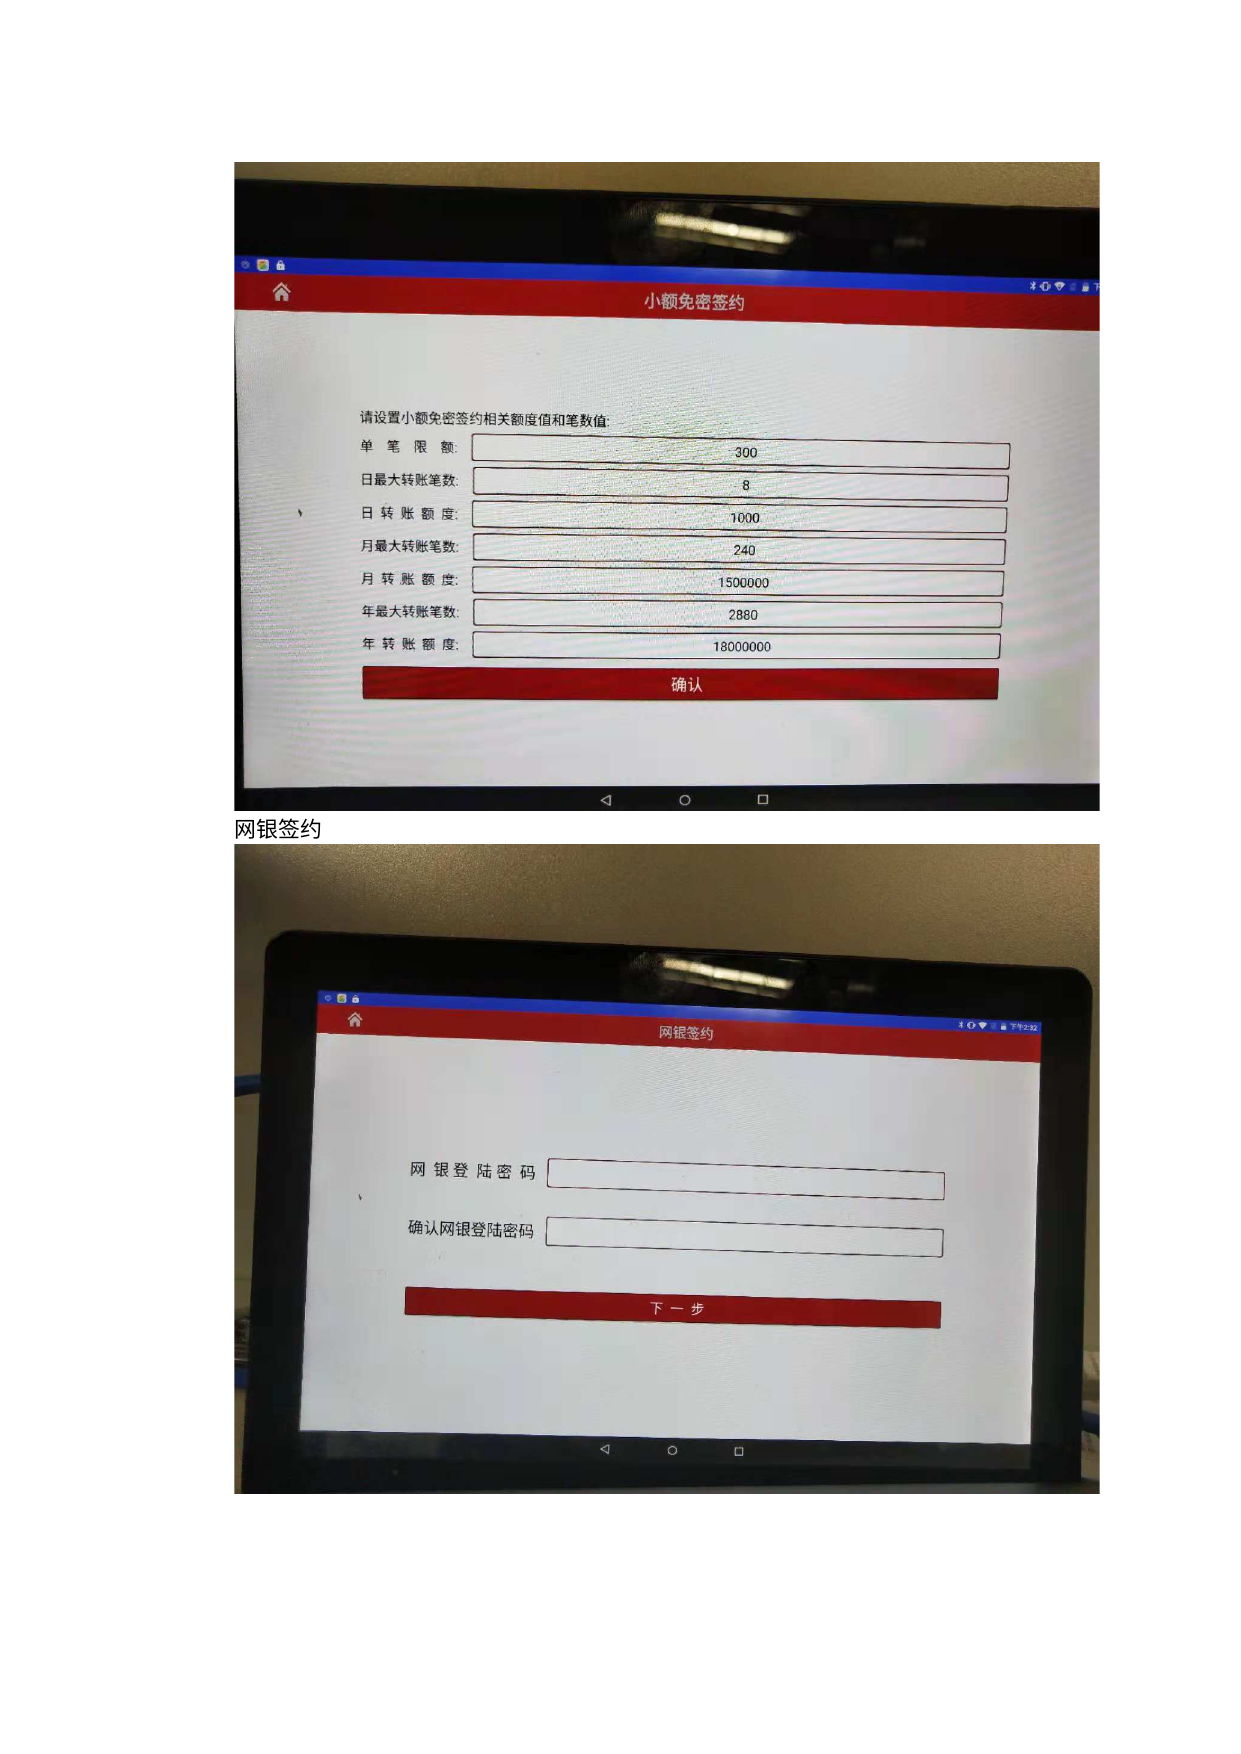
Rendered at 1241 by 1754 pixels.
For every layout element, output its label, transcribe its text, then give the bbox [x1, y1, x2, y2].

picture [234, 162, 1100, 811]
list 网银签约 [234, 812, 1053, 844]
picture [234, 844, 1100, 1494]
